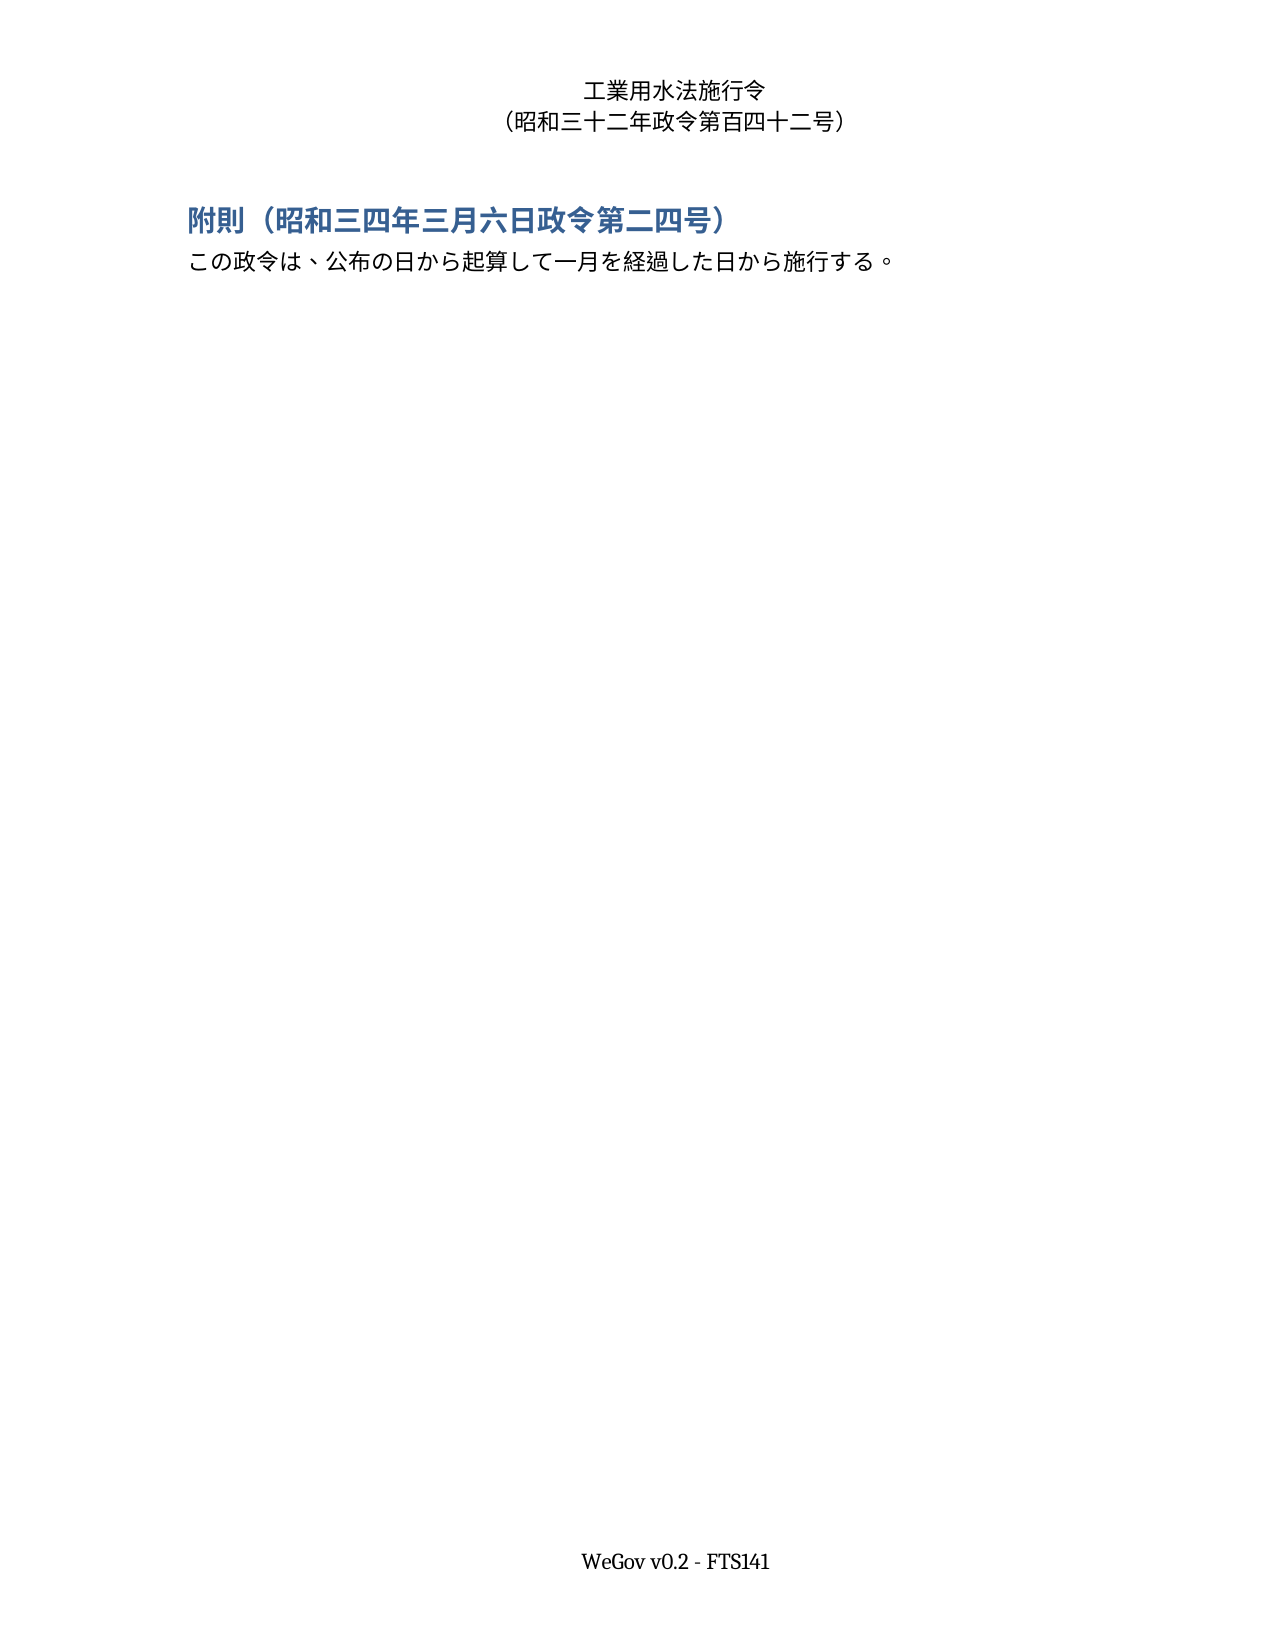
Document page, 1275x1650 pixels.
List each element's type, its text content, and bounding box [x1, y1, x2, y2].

subtitle 附則（昭和三四年三月六日政令第二四号） [187, 200, 1087, 240]
text この政令は、公布の日から起算して一月を経過した日から施行する。 [187, 246, 1087, 277]
